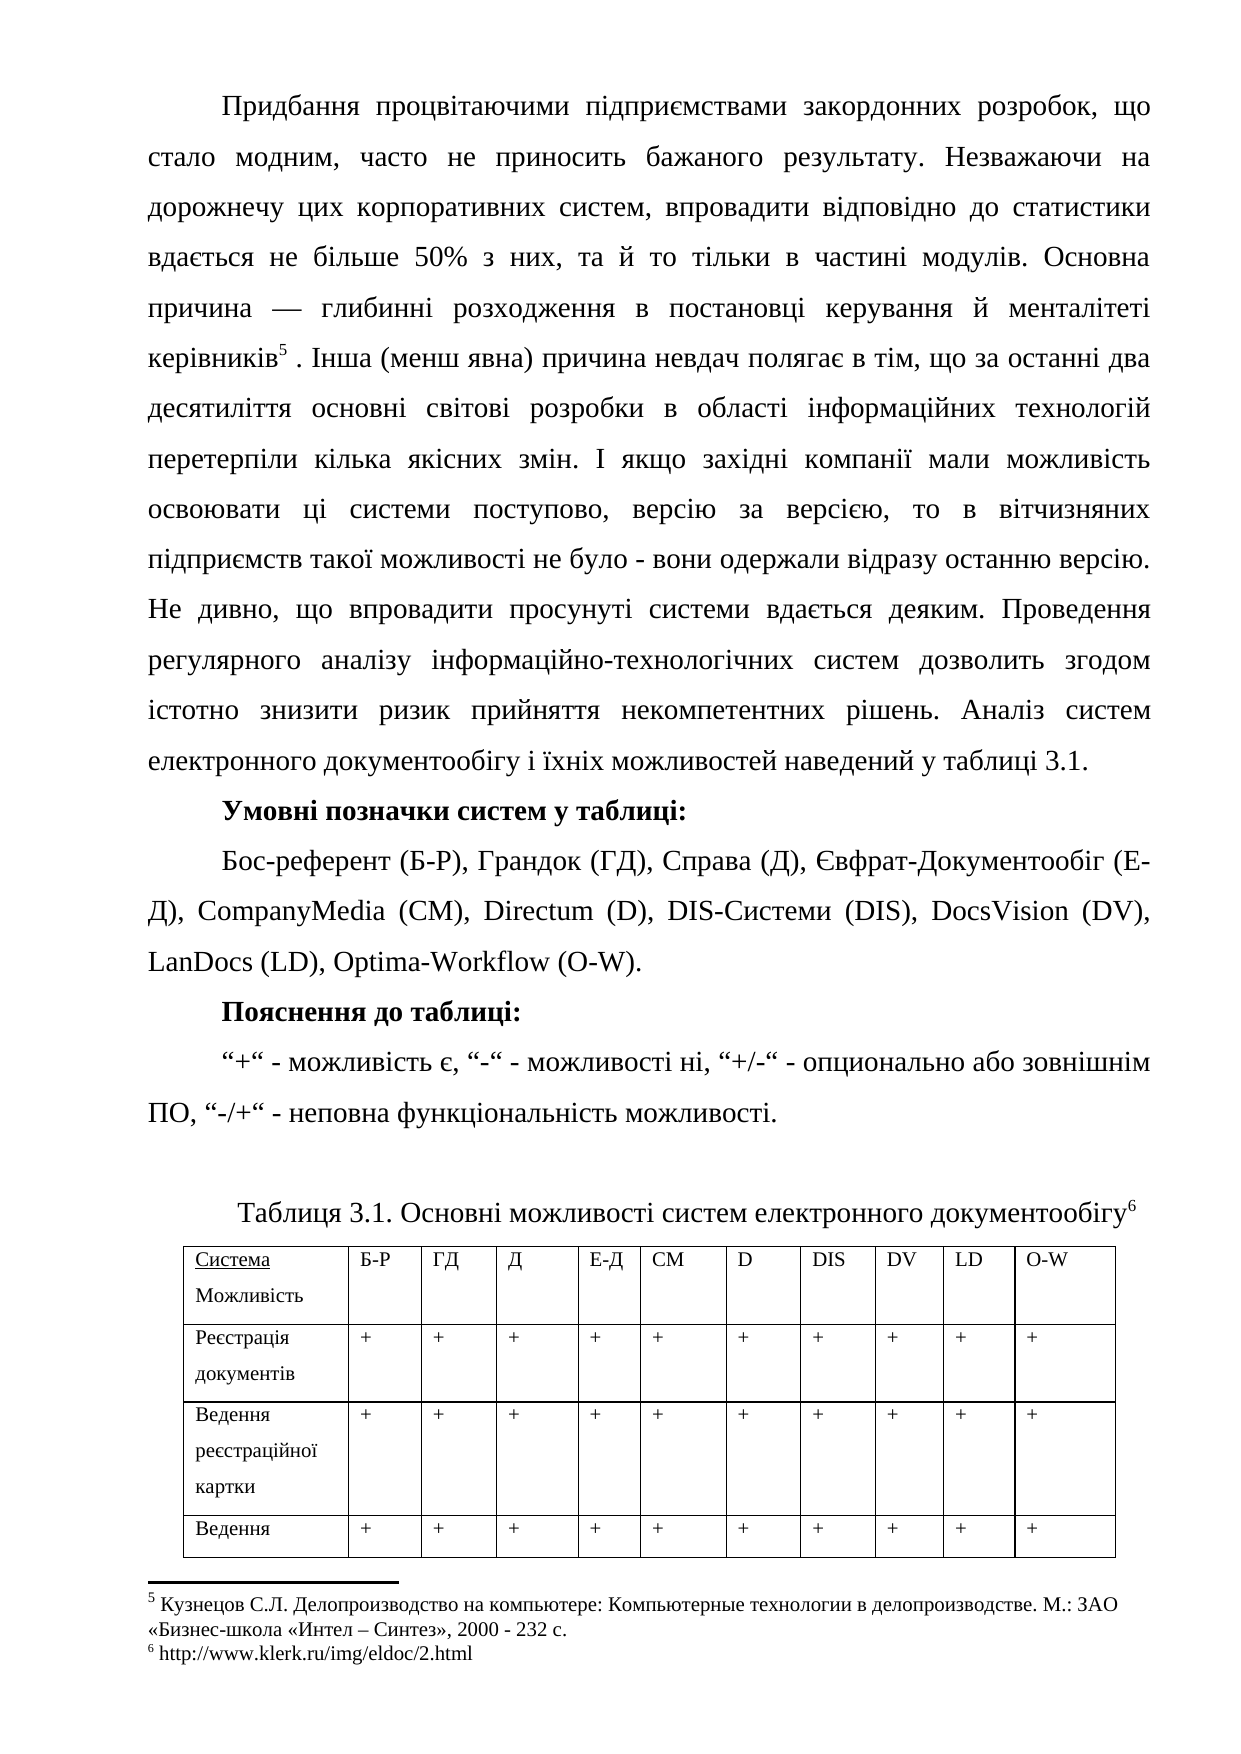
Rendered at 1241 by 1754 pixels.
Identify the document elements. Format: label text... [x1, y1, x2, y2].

table_cell + [944, 1403, 1014, 1515]
table_cell + [641, 1325, 726, 1401]
table_cell Реєстрація документів [184, 1325, 348, 1401]
text “+“ - можливість є, “-“ - можливості ні, “+/-“ - опционально або зовнішнім ПО, “-/+“ - неповна функціональність можливості. [148, 1044, 1152, 1128]
table_cell + [727, 1325, 800, 1401]
table_cell + [497, 1325, 578, 1401]
table_cell + [641, 1516, 726, 1557]
table_header DIS [801, 1247, 875, 1323]
table_header Е-Д [579, 1247, 640, 1323]
table_cell + [801, 1325, 875, 1401]
table_header LD [944, 1247, 1014, 1323]
table_cell + [579, 1516, 640, 1557]
table_cell + [641, 1403, 726, 1515]
table_cell + [579, 1325, 640, 1401]
table_header СМ [641, 1247, 726, 1323]
table_header D [727, 1247, 800, 1323]
text Умовні позначки систем у таблиці: [148, 793, 1152, 826]
table_cell + [349, 1325, 421, 1401]
table_header Д [497, 1247, 578, 1323]
table_cell + [1016, 1516, 1115, 1557]
table_cell + [876, 1403, 943, 1515]
table_cell + [801, 1403, 875, 1515]
table_cell + [801, 1516, 875, 1557]
text Пояснення до таблиці: [148, 994, 1152, 1028]
table_cell + [349, 1403, 421, 1515]
table_cell + [422, 1325, 496, 1401]
table_header Б-Р [349, 1247, 421, 1323]
text Таблиця 3.1. Основні можливості систем електронного документообігу [148, 1195, 1152, 1229]
table_cell + [497, 1403, 578, 1515]
table_cell + [497, 1516, 578, 1557]
table_cell + [727, 1516, 800, 1557]
table_cell + [422, 1516, 496, 1557]
table_header DV [876, 1247, 943, 1323]
table_header ГД [422, 1247, 496, 1323]
text Придбання процвітаючими підприємствами закордонних розробок, що стало модним, часто не приносить бажаного результату. Незважаючи на дорожнечу цих корпоративних систем, впровадити відповідно до статистики вдається не більше 50% з них, та й то тільки в частині модулів. Основна причина — глибинні розходження в постановці керування й менталітеті керівників . Інша (менш явна) причина невдач полягає в тім, що за останні два десятиліття основні світові розробки в області інформаційних технологій перетерпіли кілька якісних змін. І якщо західні компанії мали можливість освоювати ці системи поступово, версію за версією, то в вітчизняних підприємств такої можливості не було - вони одержали відразу останню версію. Не дивно, що впровадити просунуті системи вдається деяким. Проведення регулярного аналізу інформаційно-технологічних систем дозволить згодом істотно знизити ризик прийняття некомпетентних рішень. Аналіз систем електронного документообігу і їхніх можливостей наведений у таблиці 3.1. [148, 88, 1152, 776]
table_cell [184, 1516, 348, 1557]
table_cell + [422, 1403, 496, 1515]
table_header O-W [1016, 1247, 1115, 1323]
table_cell + [579, 1403, 640, 1515]
table_cell + [944, 1516, 1014, 1557]
table_cell + [876, 1325, 943, 1401]
table_cell + [1016, 1403, 1115, 1515]
table_cell + [944, 1325, 1014, 1401]
table_cell + [727, 1403, 800, 1515]
text Бос-референт (Б-Р), Грандок (ГД), Справа (Д), Євфрат-Документообіг (Е-Д), CompanyMedia (CM), Directum (D), DIS-Системи (DIS), DocsVision (DV), LanDocs (LD), Optima-Workflow (O-W). [148, 843, 1152, 977]
table_cell + [876, 1516, 943, 1557]
table_header Система Можливість [184, 1247, 348, 1323]
table_cell Ведення реєстраційної картки [184, 1403, 348, 1515]
table_cell + [349, 1516, 421, 1557]
table_cell + [1016, 1325, 1115, 1401]
